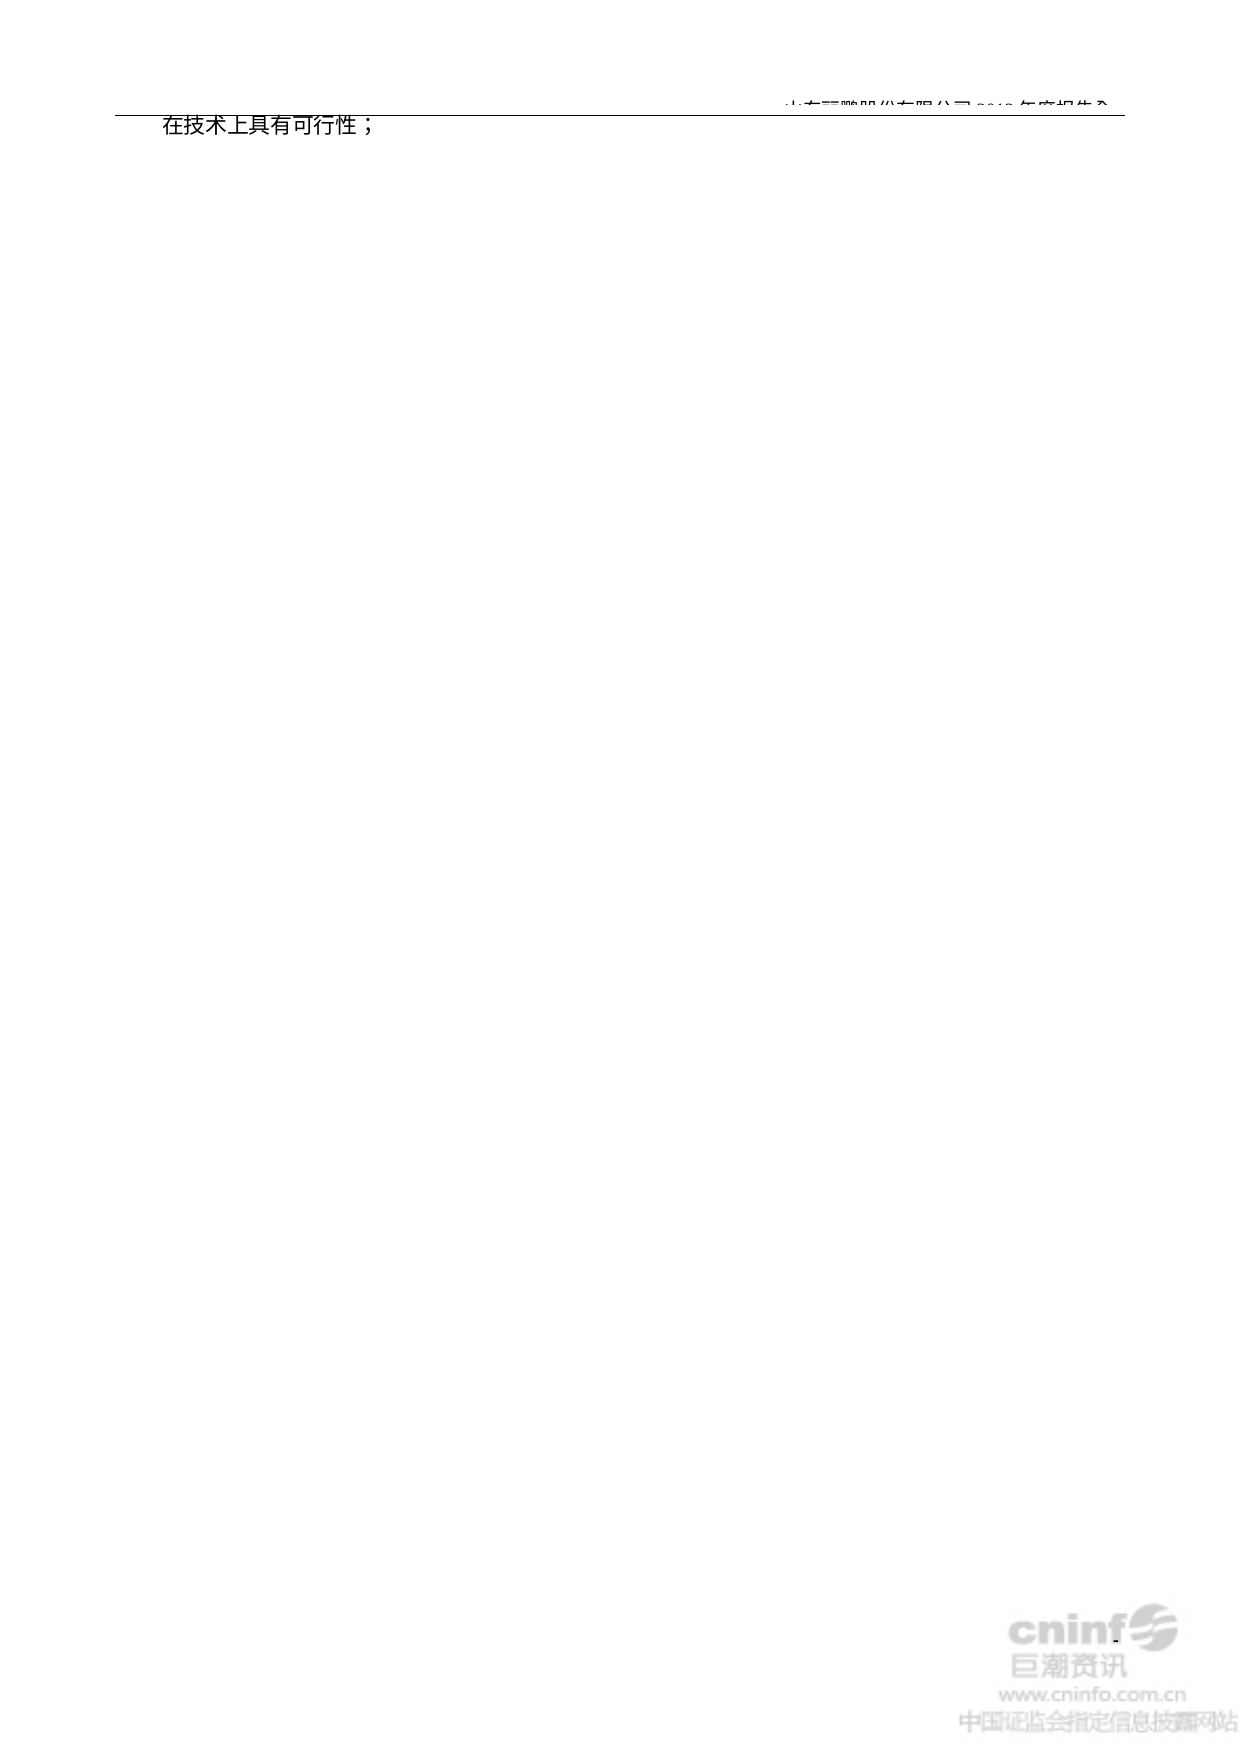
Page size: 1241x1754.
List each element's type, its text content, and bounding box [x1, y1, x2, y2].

text 时满足下列条件的，确认为无形资产（专利技术和非专利技术）： 完成该无形资产以使其能够使用或出售在技术上具有可行性； [118, 110, 1123, 140]
picture [958, 1593, 1241, 1754]
